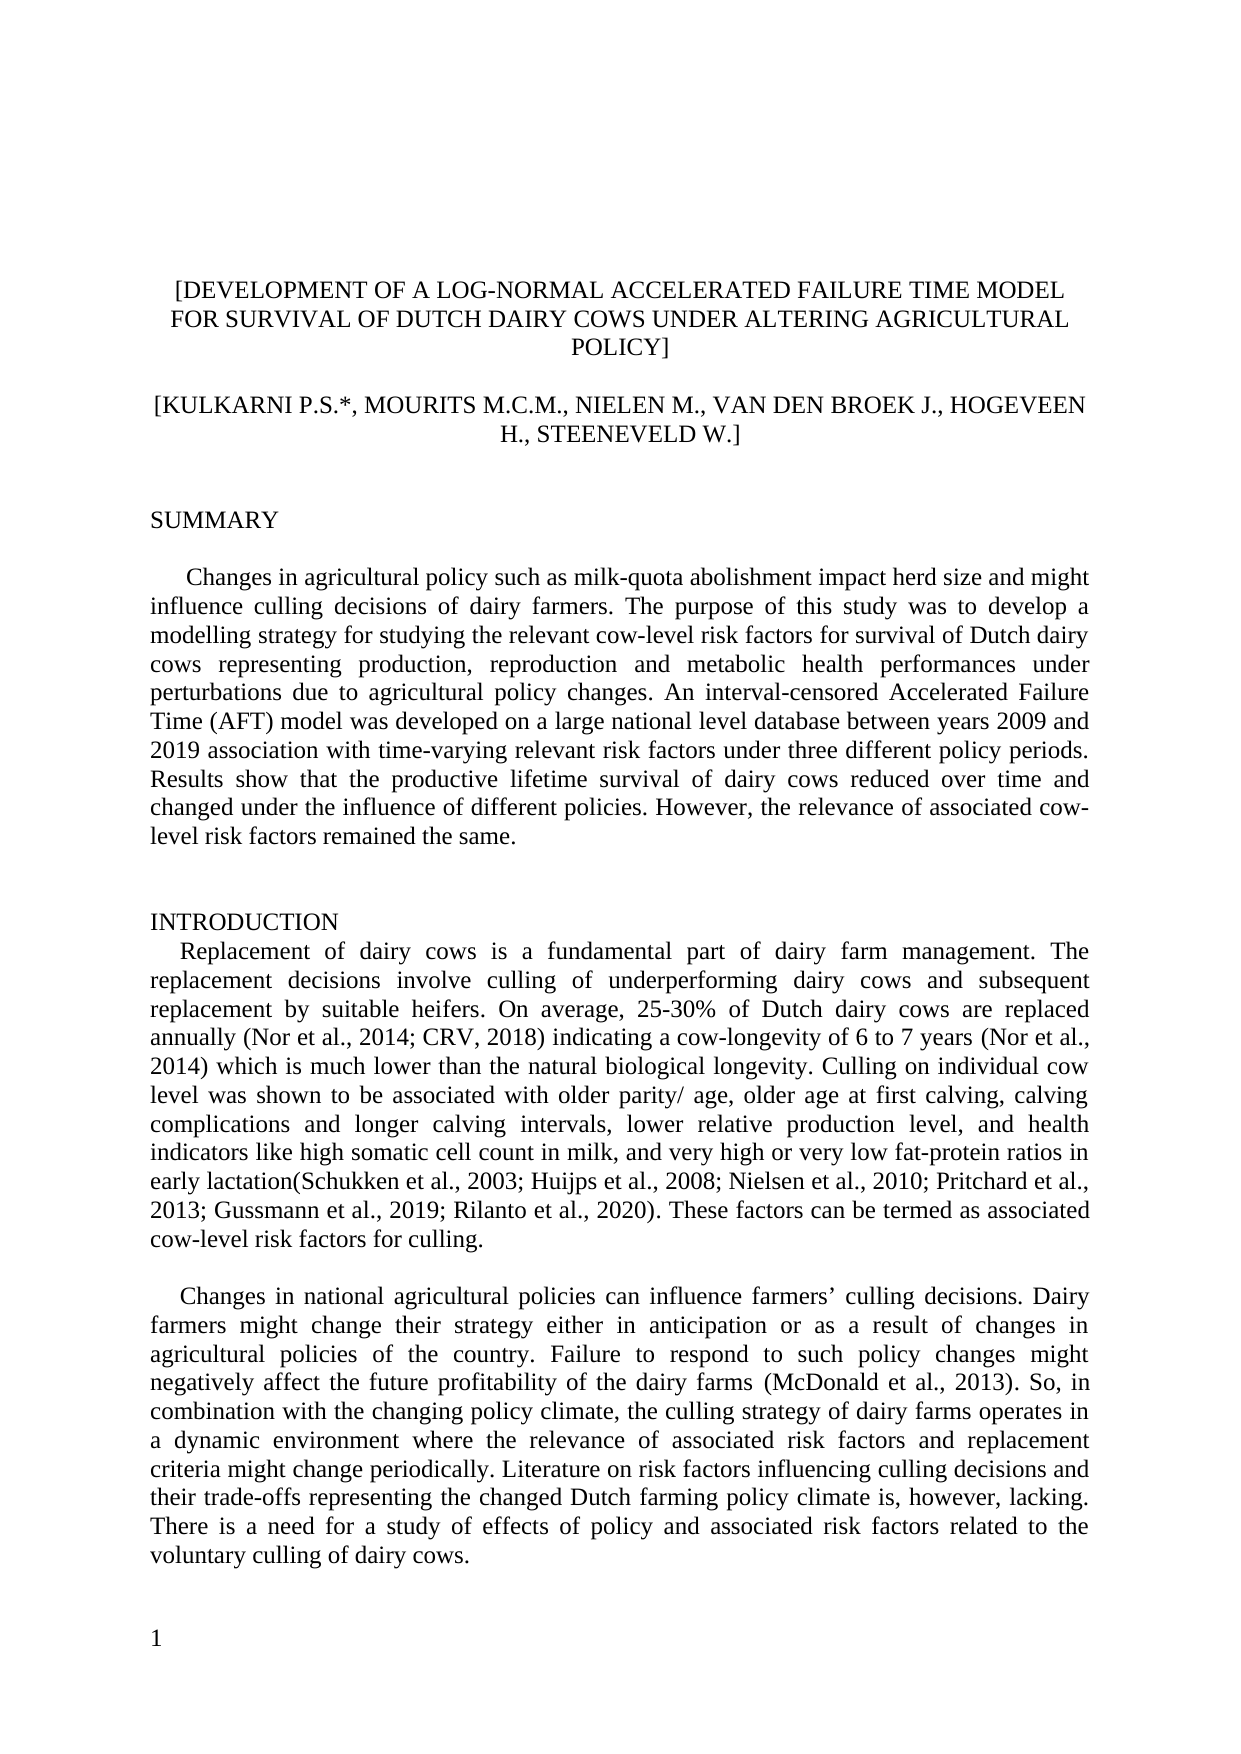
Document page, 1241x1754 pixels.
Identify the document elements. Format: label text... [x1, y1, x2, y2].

text Replacement of dairy cows is a fundamental part of dairy farm management. The replacement decisions involve culling of underperforming dairy cows and subsequent replacement by suitable heifers. On average, 25-30% of Dutch dairy cows are replaced annually (Nor et al., 2014; CRV, 2018) indicating a cow-longevity of 6 to 7 years (Nor et al., 2014) which is much lower than the natural biological longevity. Culling on individual cow level was shown to be associated with older parity/ age, older age at first calving, calving complications and longer calving intervals, lower relative production level, and health indicators like high somatic cell count in milk, and very high or very low fat-protein ratios in early lactation(Schukken et al., 2003; Huijps et al., 2008; Nielsen et al., 2010; Pritchard et al., 2013; Gussmann et al., 2019; Rilanto et al., 2020). These factors can be termed as associated cow-level risk factors for culling. [150, 936, 1090, 1252]
text Changes in national agricultural policies can influence farmers’ culling decisions. Dairy farmers might change their strategy either in anticipation or as a result of changes in agricultural policies of the country. Failure to respond to such policy changes might negatively affect the future profitability of the dairy farms (McDonald et al., 2013). So, in combination with the changing policy climate, the culling strategy of dairy farms operates in a dynamic environment where the relevance of associated risk factors and replacement criteria might change periodically. Literature on risk factors influencing culling decisions and their trade-offs representing the changed Dutch farming policy climate is, however, lacking. There is a need for a study of effects of policy and associated risk factors related to the voluntary culling of dairy cows. [150, 1281, 1090, 1569]
subtitle summary [150, 505, 1090, 534]
text [Kulkarni P.S.*, Mourits M.C.M., Nielen M., van den Broek J., Hogeveen H., Steeneveld W.] [150, 390, 1090, 447]
subtitle introduction [150, 907, 1090, 936]
text Changes in agricultural policy such as milk-quota abolishment impact herd size and might influence culling decisions of dairy farmers. The purpose of this study was to develop a modelling strategy for studying the relevant cow-level risk factors for survival of Dutch dairy cows representing production, reproduction and metabolic health performances under perturbations due to agricultural policy changes. An interval-censored Accelerated Failure Time (AFT) model was developed on a large national level database between years 2009 and 2019 association with time-varying relevant risk factors under three different policy periods. Results show that the productive lifetime survival of dairy cows reduced over time and changed under the influence of different policies. However, the relevance of associated cow-level risk factors remained the same. [150, 562, 1090, 850]
title [Development of a log-normal accelerated failure time model for survival of Dutch dairy cows under altering agricultural policy] [150, 275, 1090, 361]
